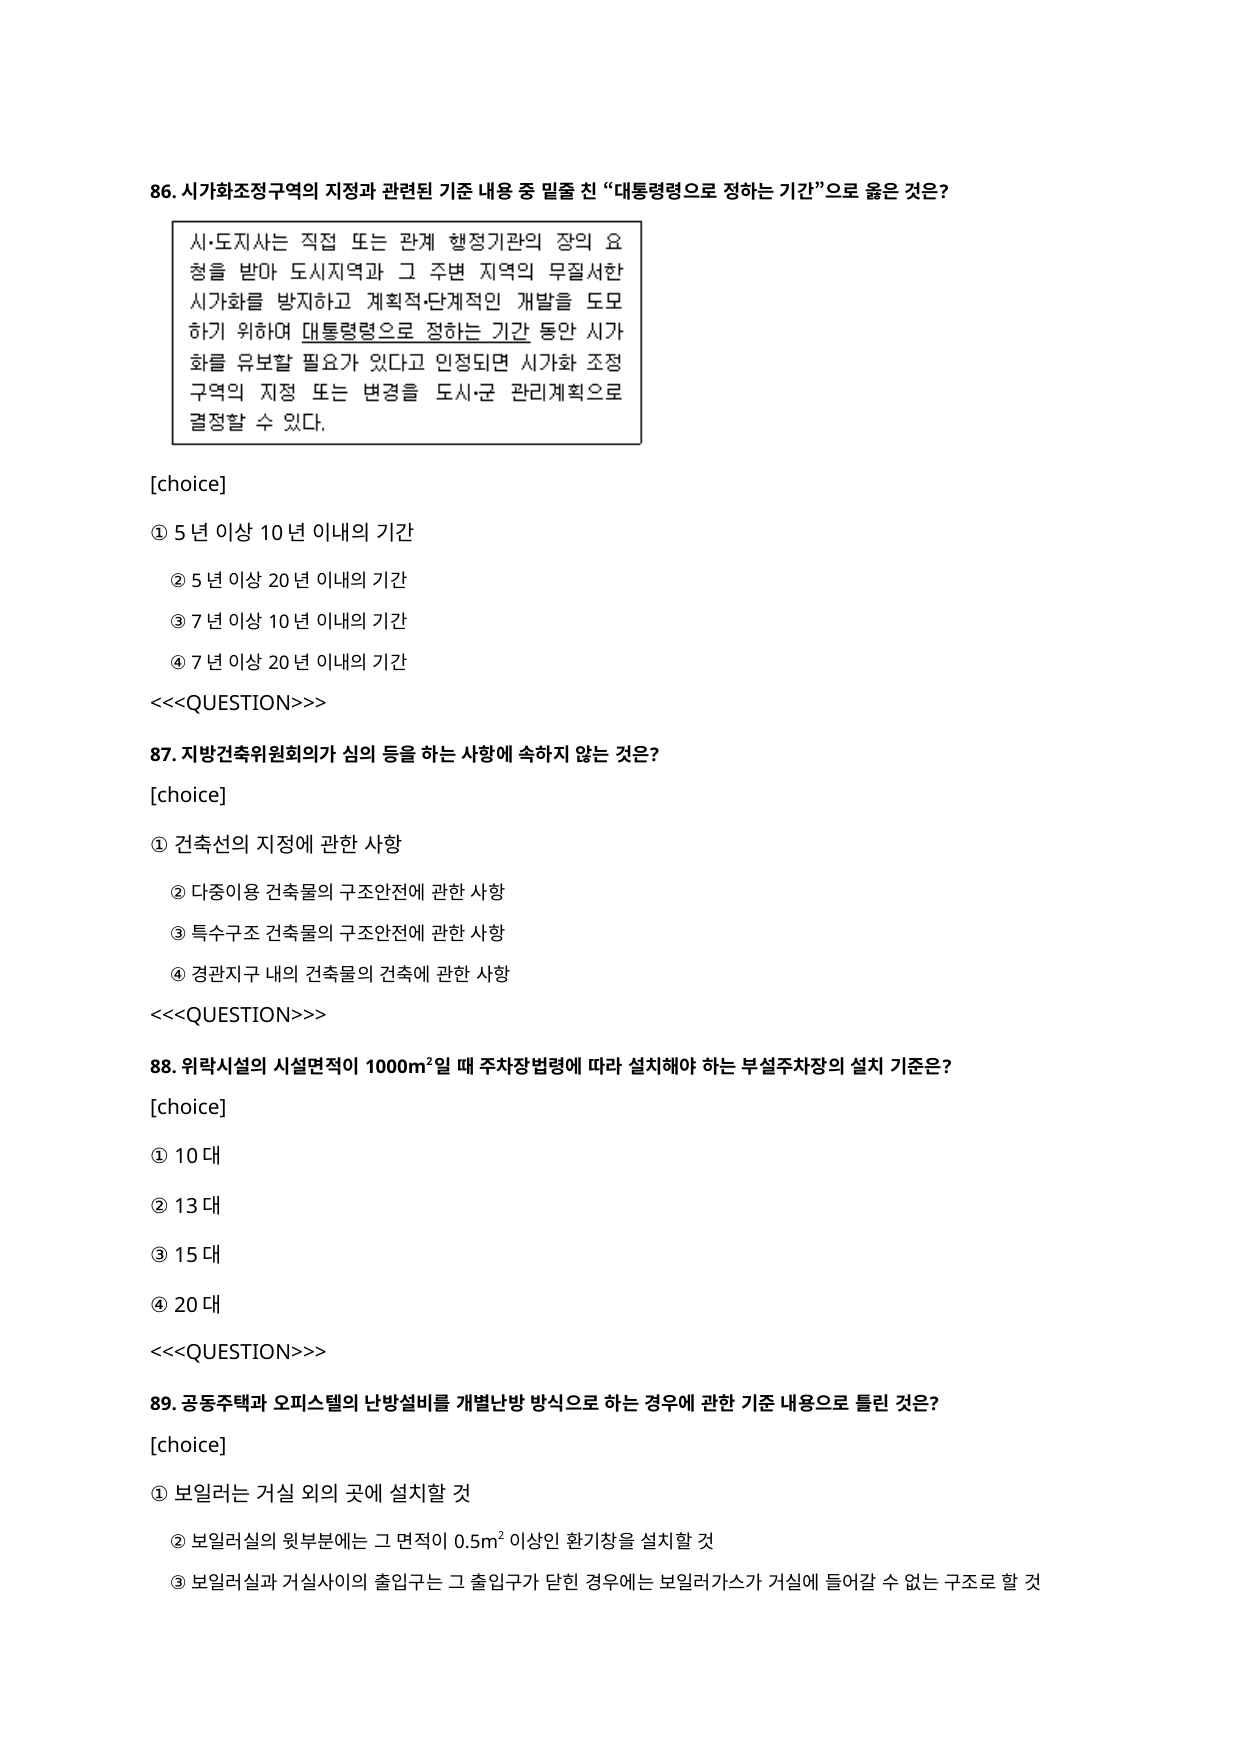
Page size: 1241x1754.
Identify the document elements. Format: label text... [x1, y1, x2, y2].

text 86. 시가화조정구역의 지정과 관련된 기준 내용 중 밑줄 친 “대통령령으로 정하는 기간”으로 옳은 것은? [150, 177, 1090, 204]
text ② 보일러실의 윗부분에는 그 면적이 0.5m2 이상인 환기창을 설치할 것 [150, 1526, 1090, 1553]
text 88. 위락시설의 시설면적이 1000m2일 때 주차장법령에 따라 설치해야 하는 부설주차장의 설치 기준은? [150, 1052, 1090, 1079]
text <<<QUESTION>>> [150, 1337, 1090, 1366]
text ② 다중이용 건축물의 구조안전에 관한 사항 [150, 877, 1090, 904]
text [choice] [150, 1092, 1090, 1121]
text ① 10대 [150, 1140, 1090, 1170]
text ③ 특수구조 건축물의 구조안전에 관한 사항 [150, 918, 1090, 945]
text [choice] [150, 469, 1090, 497]
text ① 건축선의 지정에 관한 사항 [150, 828, 1090, 858]
text ④ 7년 이상 20년 이내의 기간 [150, 647, 1090, 674]
text ④ 20대 [150, 1288, 1090, 1318]
text ① 5년 이상 10년 이내의 기간 [150, 516, 1090, 546]
text 89. 공동주택과 오피스텔의 난방설비를 개별난방 방식으로 하는 경우에 관한 기준 내용으로 틀린 것은? [150, 1389, 1090, 1416]
text ④ 경관지구 내의 건축물의 건축에 관한 사항 [150, 959, 1090, 986]
text 87. 지방건축위원회의가 심의 등을 하는 사항에 속하지 않는 것은? [150, 740, 1090, 767]
text <<<QUESTION>>> [150, 688, 1090, 717]
picture [169, 218, 647, 450]
text ② 5년 이상 20년 이내의 기간 [150, 565, 1090, 593]
text ③ 보일러실과 거실사이의 출입구는 그 출입구가 닫힌 경우에는 보일러가스가 거실에 들어갈 수 없는 구조로 할 것 [150, 1567, 1090, 1594]
text [choice] [150, 781, 1090, 809]
text <<<QUESTION>>> [150, 1000, 1090, 1028]
text ③ 7년 이상 10년 이내의 기간 [150, 606, 1090, 633]
text ③ 15대 [150, 1238, 1090, 1269]
text ② 13대 [150, 1189, 1090, 1219]
text [choice] [150, 1430, 1090, 1458]
text ① 보일러는 거실 외의 곳에 설치할 것 [150, 1477, 1090, 1507]
